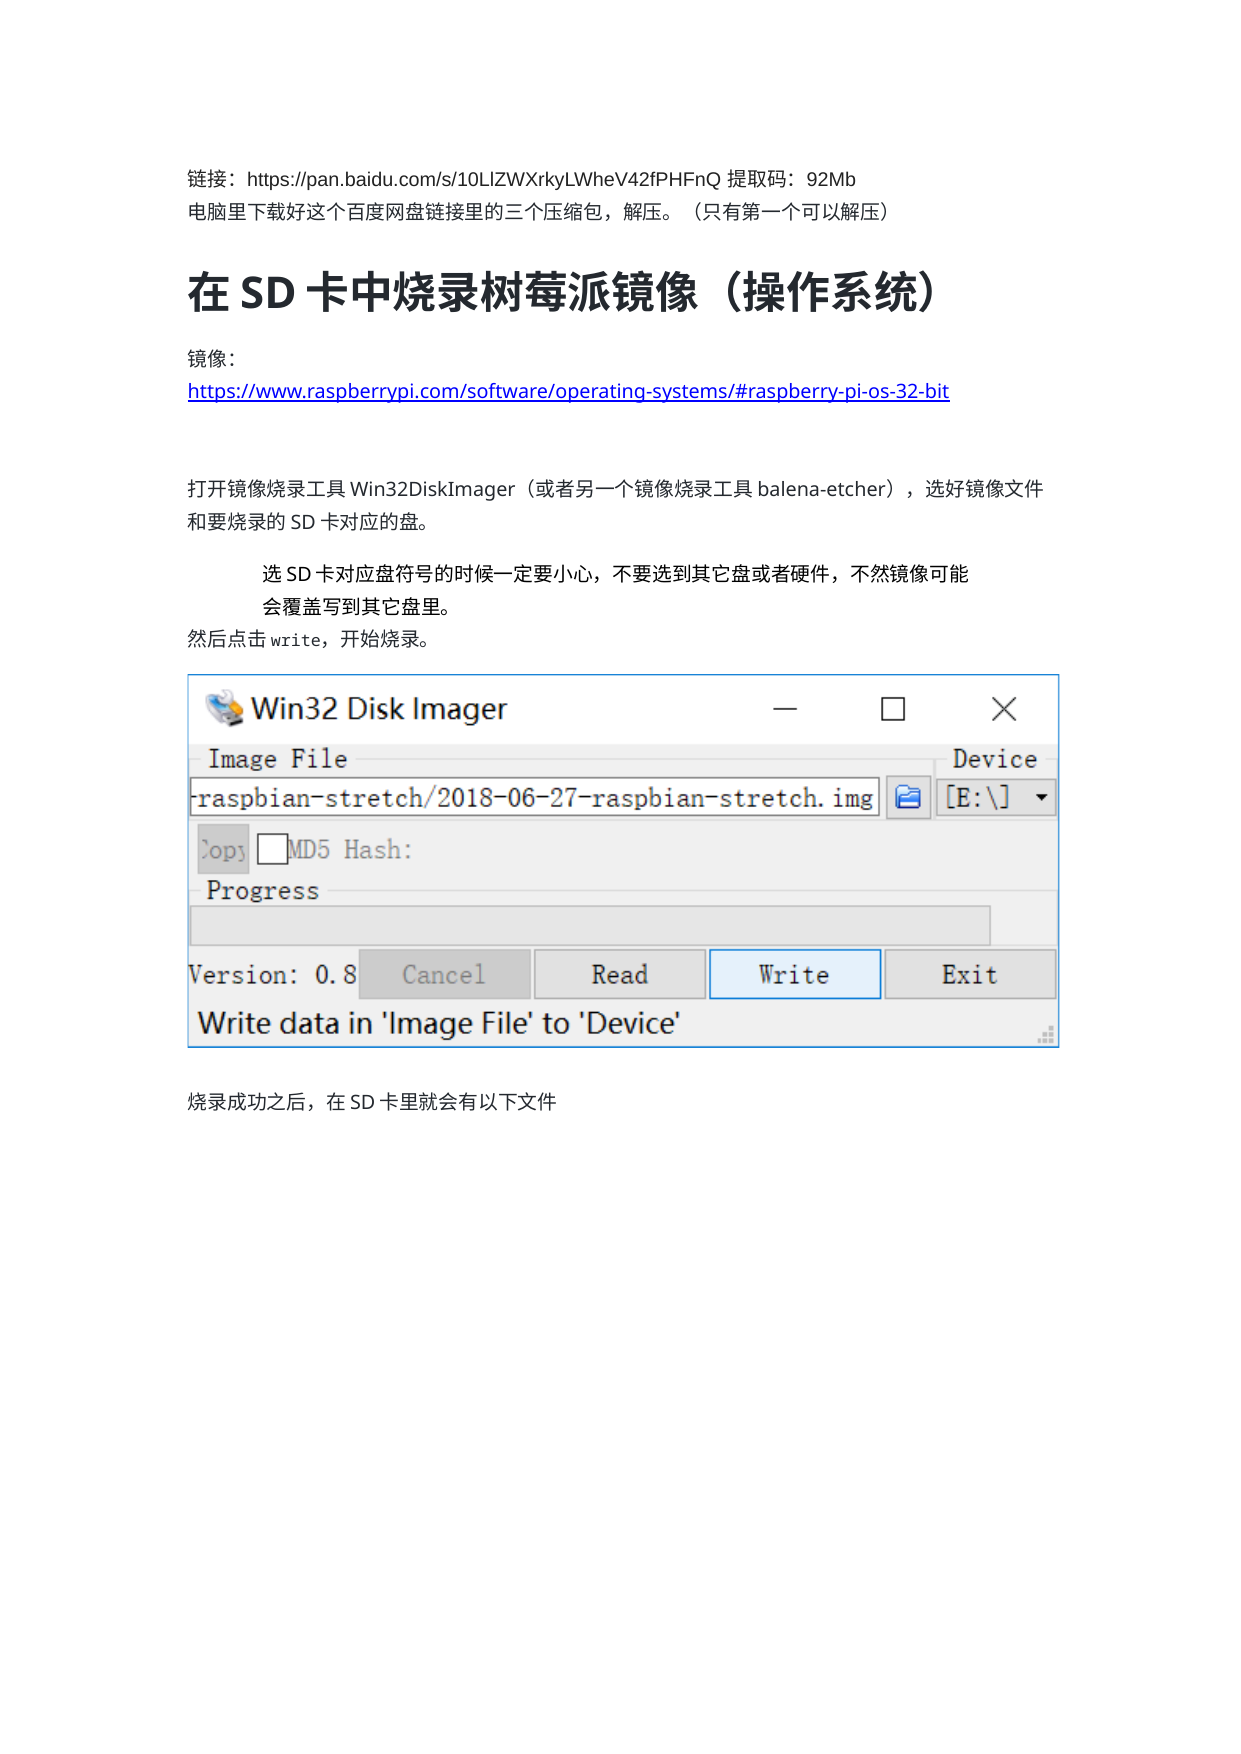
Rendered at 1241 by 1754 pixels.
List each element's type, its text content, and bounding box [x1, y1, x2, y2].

text 电脑里下载好这个百度网盘链接里的三个压缩包，解压。（只有第一个可以解压） [187, 194, 1053, 227]
text 选SD卡对应盘符号的时候一定要小心，不要选到其它盘或者硬件，不然镜像可能会覆盖写到其它盘里。 [262, 557, 978, 622]
text 打开镜像烧录工具Win32DiskImager（或者另一个镜像烧录工具balena-etcher），选好镜像文件和要烧录的SD卡对应的盘。 [187, 472, 1053, 537]
text 链接：https://pan.baidu.com/s/10LlZWXrkyLWheV42fPHFnQ 提取码：92Mb [187, 162, 1053, 194]
text 烧录成功之后，在SD卡里就会有以下文件 [187, 1084, 1053, 1117]
subtitle 在SD卡中烧录树莓派镜像（操作系统） [187, 257, 1053, 322]
picture [187, 674, 1060, 1048]
text 镜像： [187, 342, 1053, 374]
text https://www.raspberrypi.com/software/operating-systems/#raspberry-pi-os-32-bit [187, 374, 1053, 407]
text 然后点击write，开始烧录。 [187, 622, 1053, 654]
